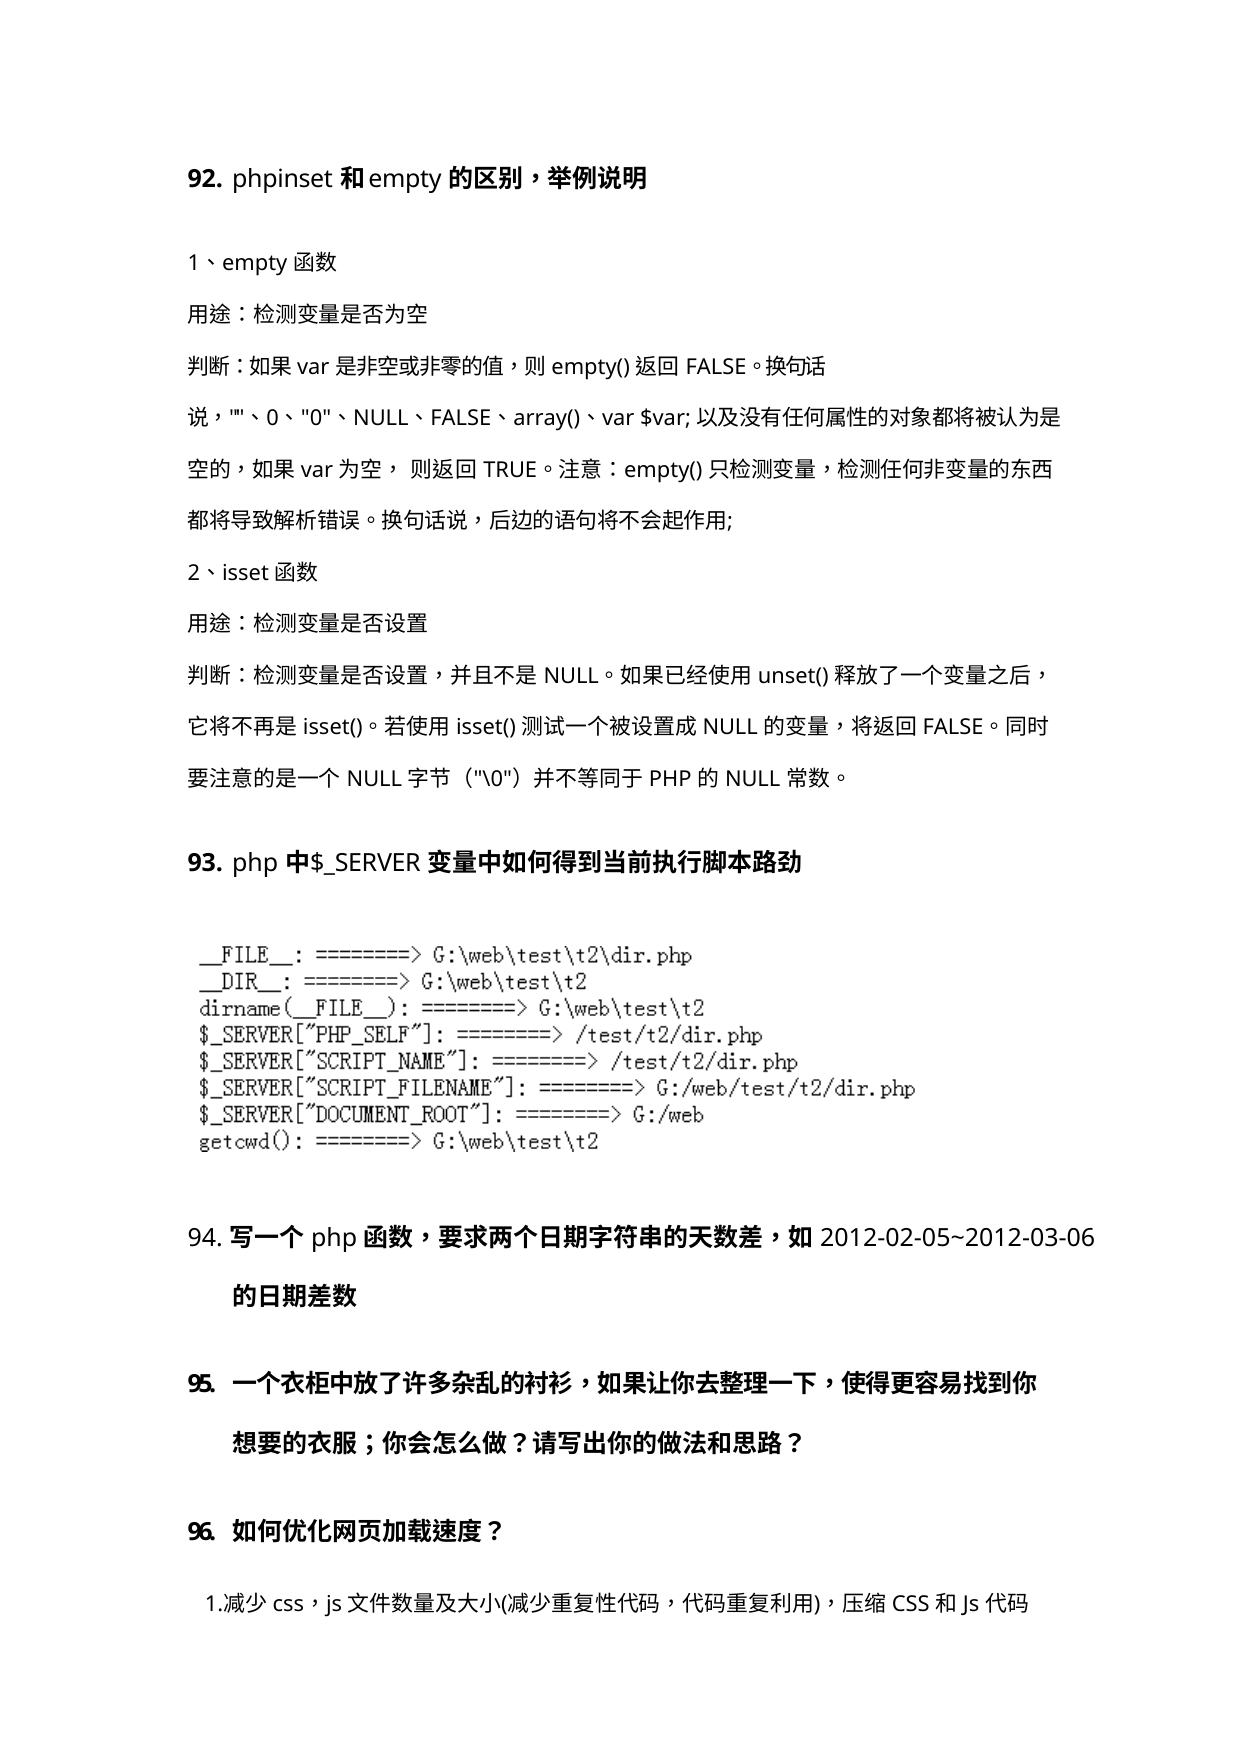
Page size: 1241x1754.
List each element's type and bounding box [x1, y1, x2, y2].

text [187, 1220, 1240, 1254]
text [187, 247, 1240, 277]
picture [199, 946, 915, 1152]
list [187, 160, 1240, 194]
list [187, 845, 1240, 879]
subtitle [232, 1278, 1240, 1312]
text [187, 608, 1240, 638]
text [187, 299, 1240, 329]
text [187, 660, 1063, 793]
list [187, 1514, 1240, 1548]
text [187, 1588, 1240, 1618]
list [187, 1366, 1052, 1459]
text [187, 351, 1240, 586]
